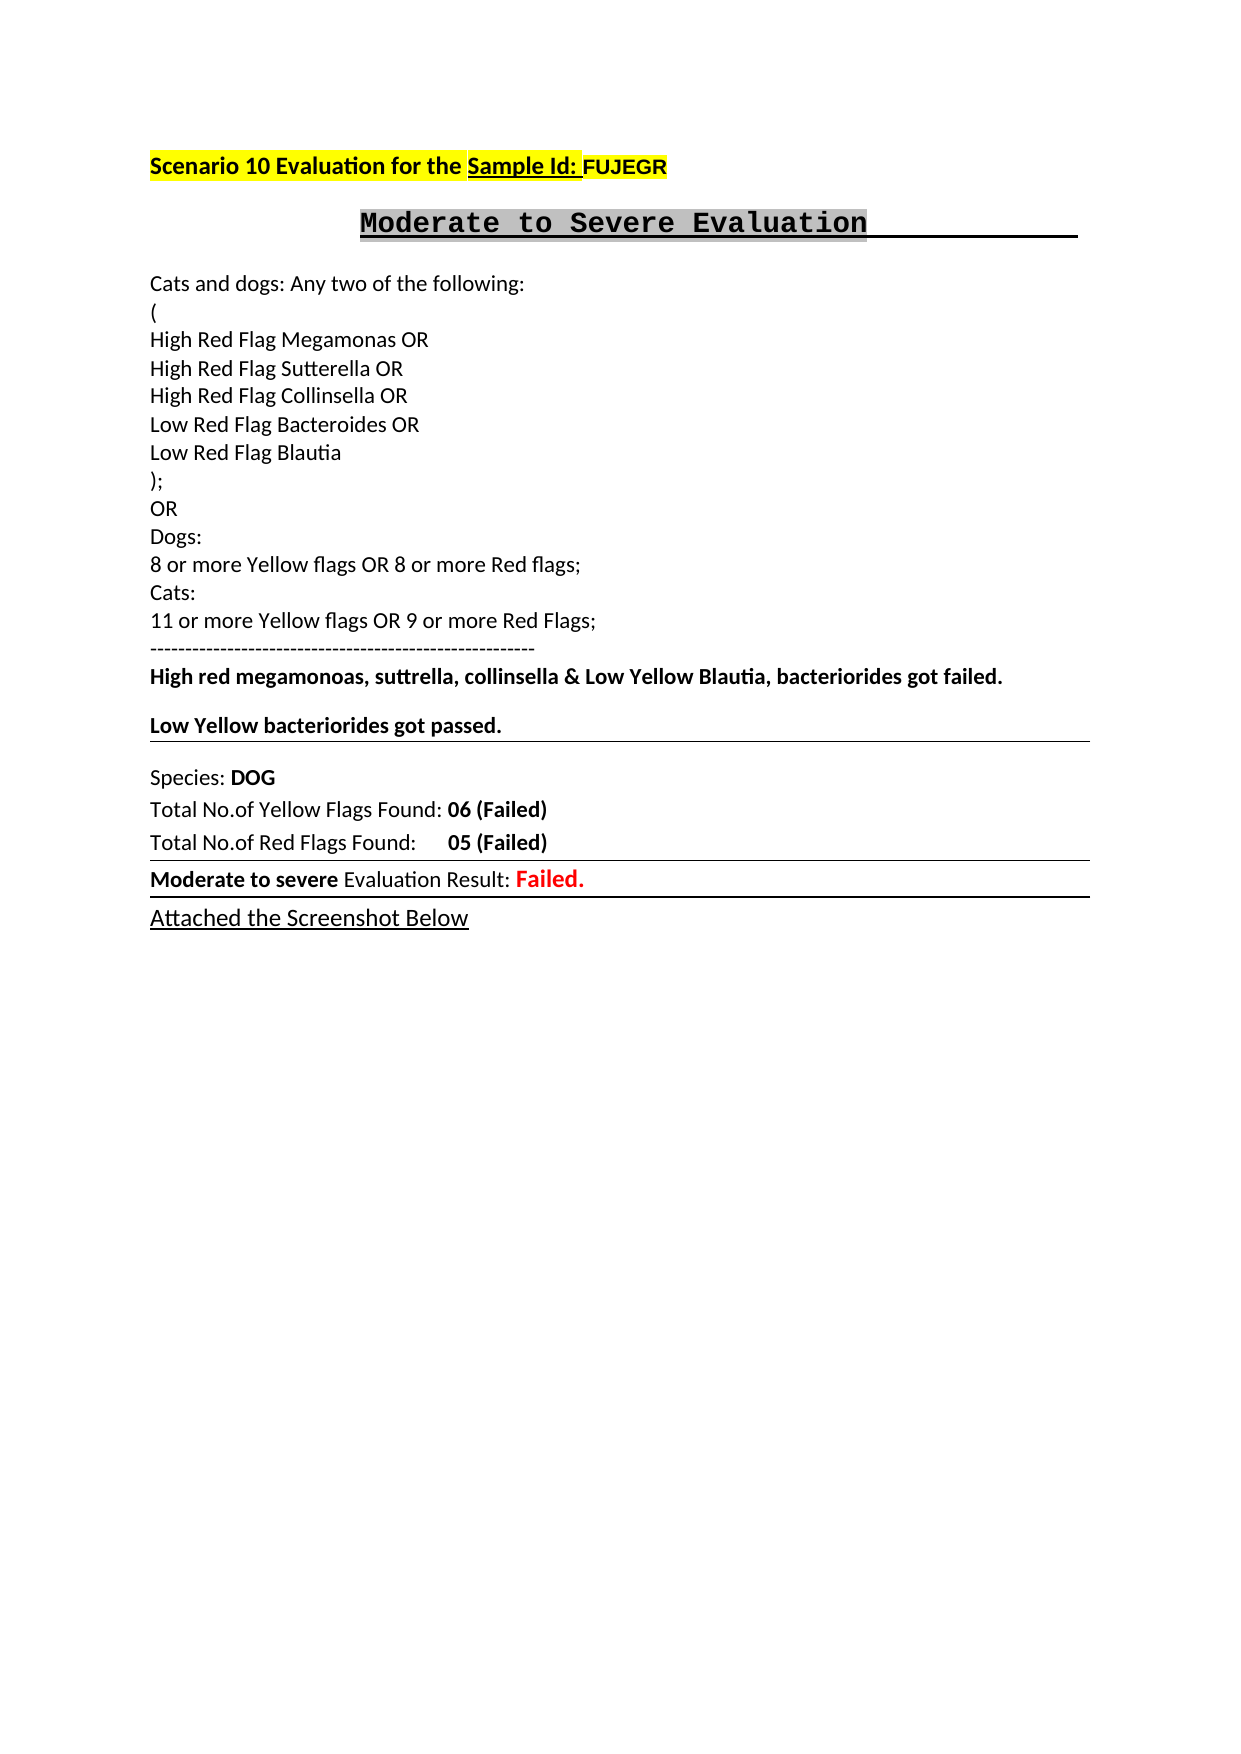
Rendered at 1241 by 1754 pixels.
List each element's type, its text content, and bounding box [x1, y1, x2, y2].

text Total No.of Red Flags Found: 05 (Failed) [150, 828, 1090, 856]
text 8 or more Yellow flags OR 8 or more Red flags; [150, 550, 1090, 578]
text Species: DOG [150, 763, 1090, 791]
text 11 or more Yellow flags OR 9 or more Red Flags; [150, 606, 1090, 634]
text ------------------------------------------------------- [150, 634, 1090, 662]
text High Red Flag Megamonas OR [150, 326, 1090, 354]
text ( [150, 298, 1090, 326]
text OR [150, 494, 1090, 522]
text High Red Flag Sutterella OR [150, 354, 1090, 382]
text Total No.of Yellow Flags Found: 06 (Failed) [150, 795, 1090, 823]
text Cats and dogs: Any two of the following: [150, 269, 1090, 298]
text Attached the Screenshot Below [150, 902, 1090, 933]
text High Red Flag Collinsella OR [150, 382, 1090, 410]
text High red megamonoas, suttrella, collinsella & Low Yellow Blautia, bacteriorides got failed. [150, 662, 1090, 690]
text Scenario 10 Evaluation for the Sample Id: FUJEGR [582, 150, 1090, 181]
text Low Yellow bacteriorides got passed. [150, 711, 1090, 741]
text Dogs: [150, 522, 1090, 550]
text ); [150, 466, 1090, 494]
text Cats: [150, 578, 1090, 606]
text Moderate to severe Evaluation Result: Failed. [150, 861, 1090, 896]
text Low Red Flag Bacteroides OR [150, 410, 1090, 438]
text Low Red Flag Blautia [150, 438, 1090, 466]
text Moderate to Severe Evaluation [150, 208, 1090, 242]
